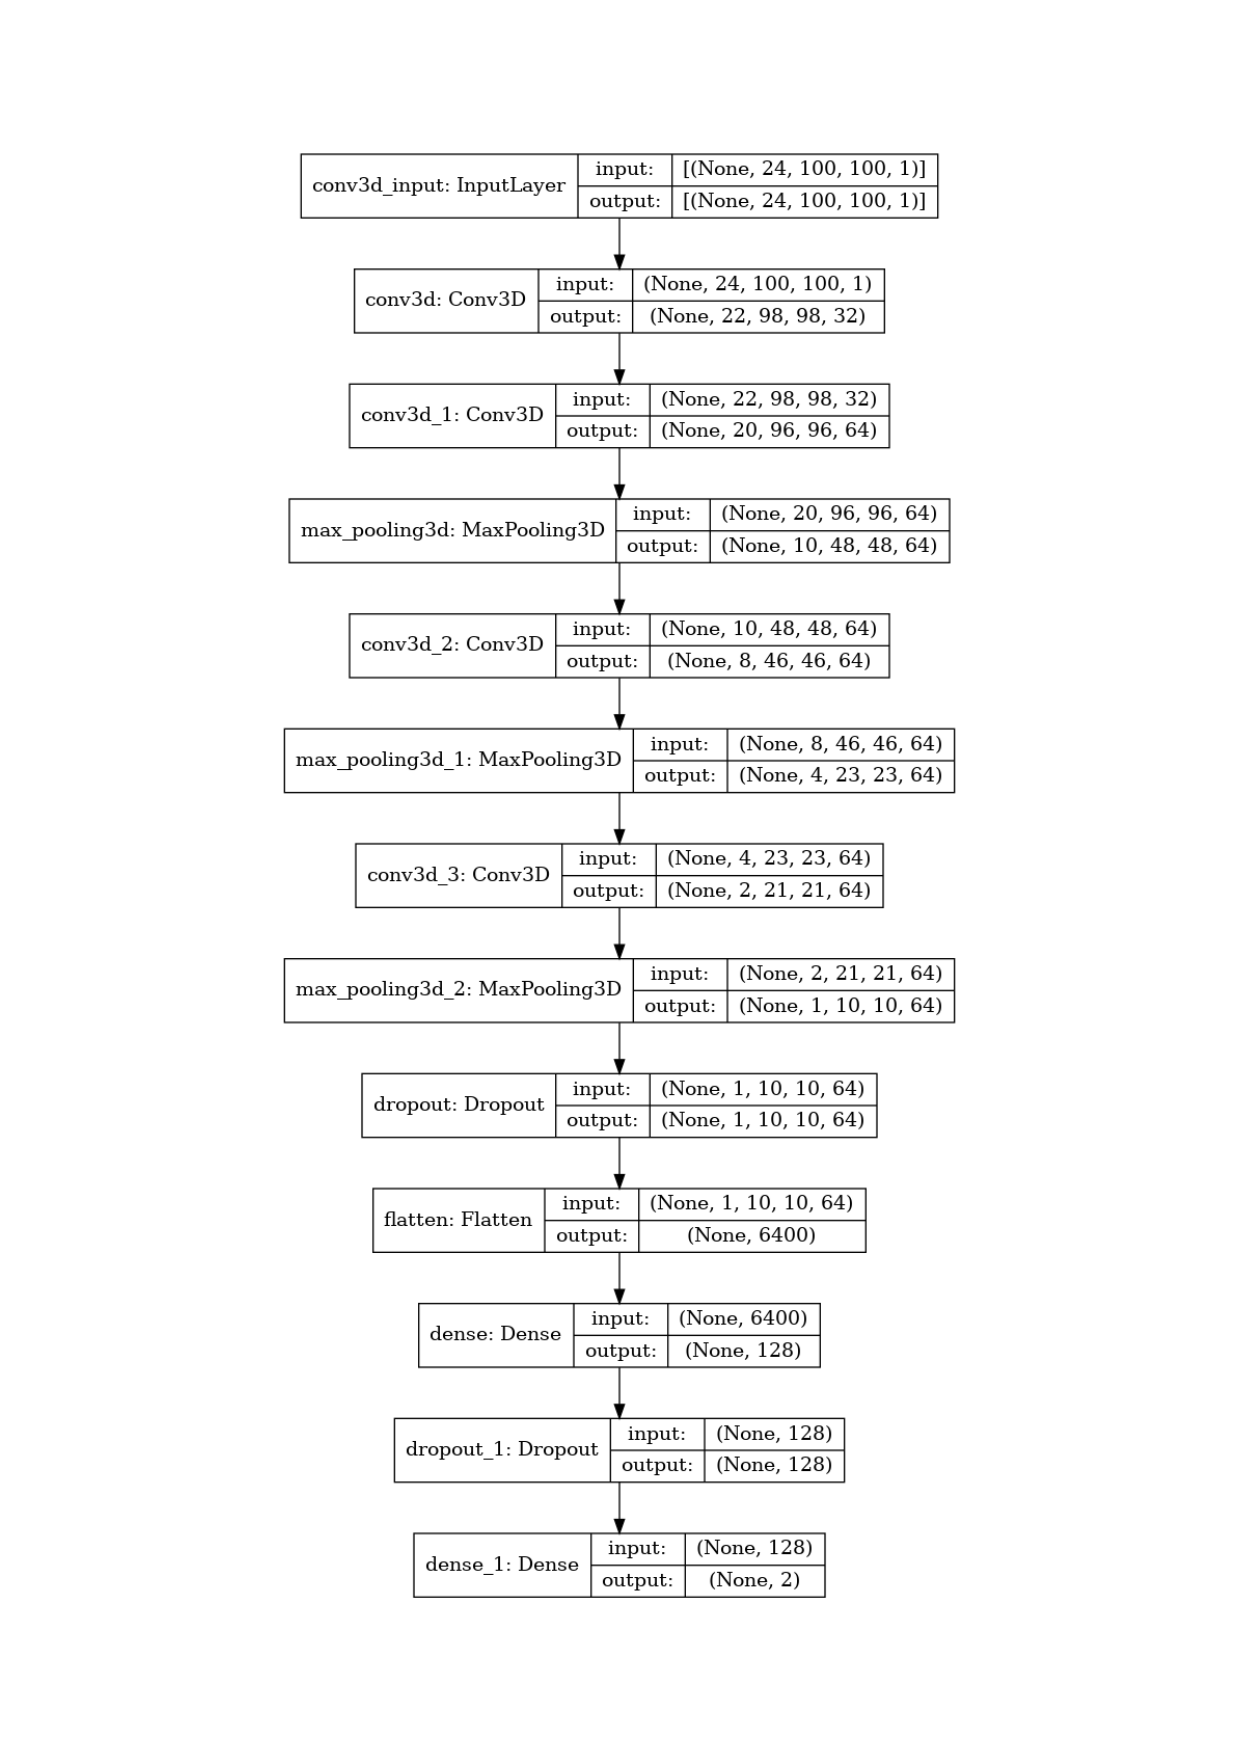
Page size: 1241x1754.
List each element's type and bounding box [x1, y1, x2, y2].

picture [279, 148, 960, 1603]
